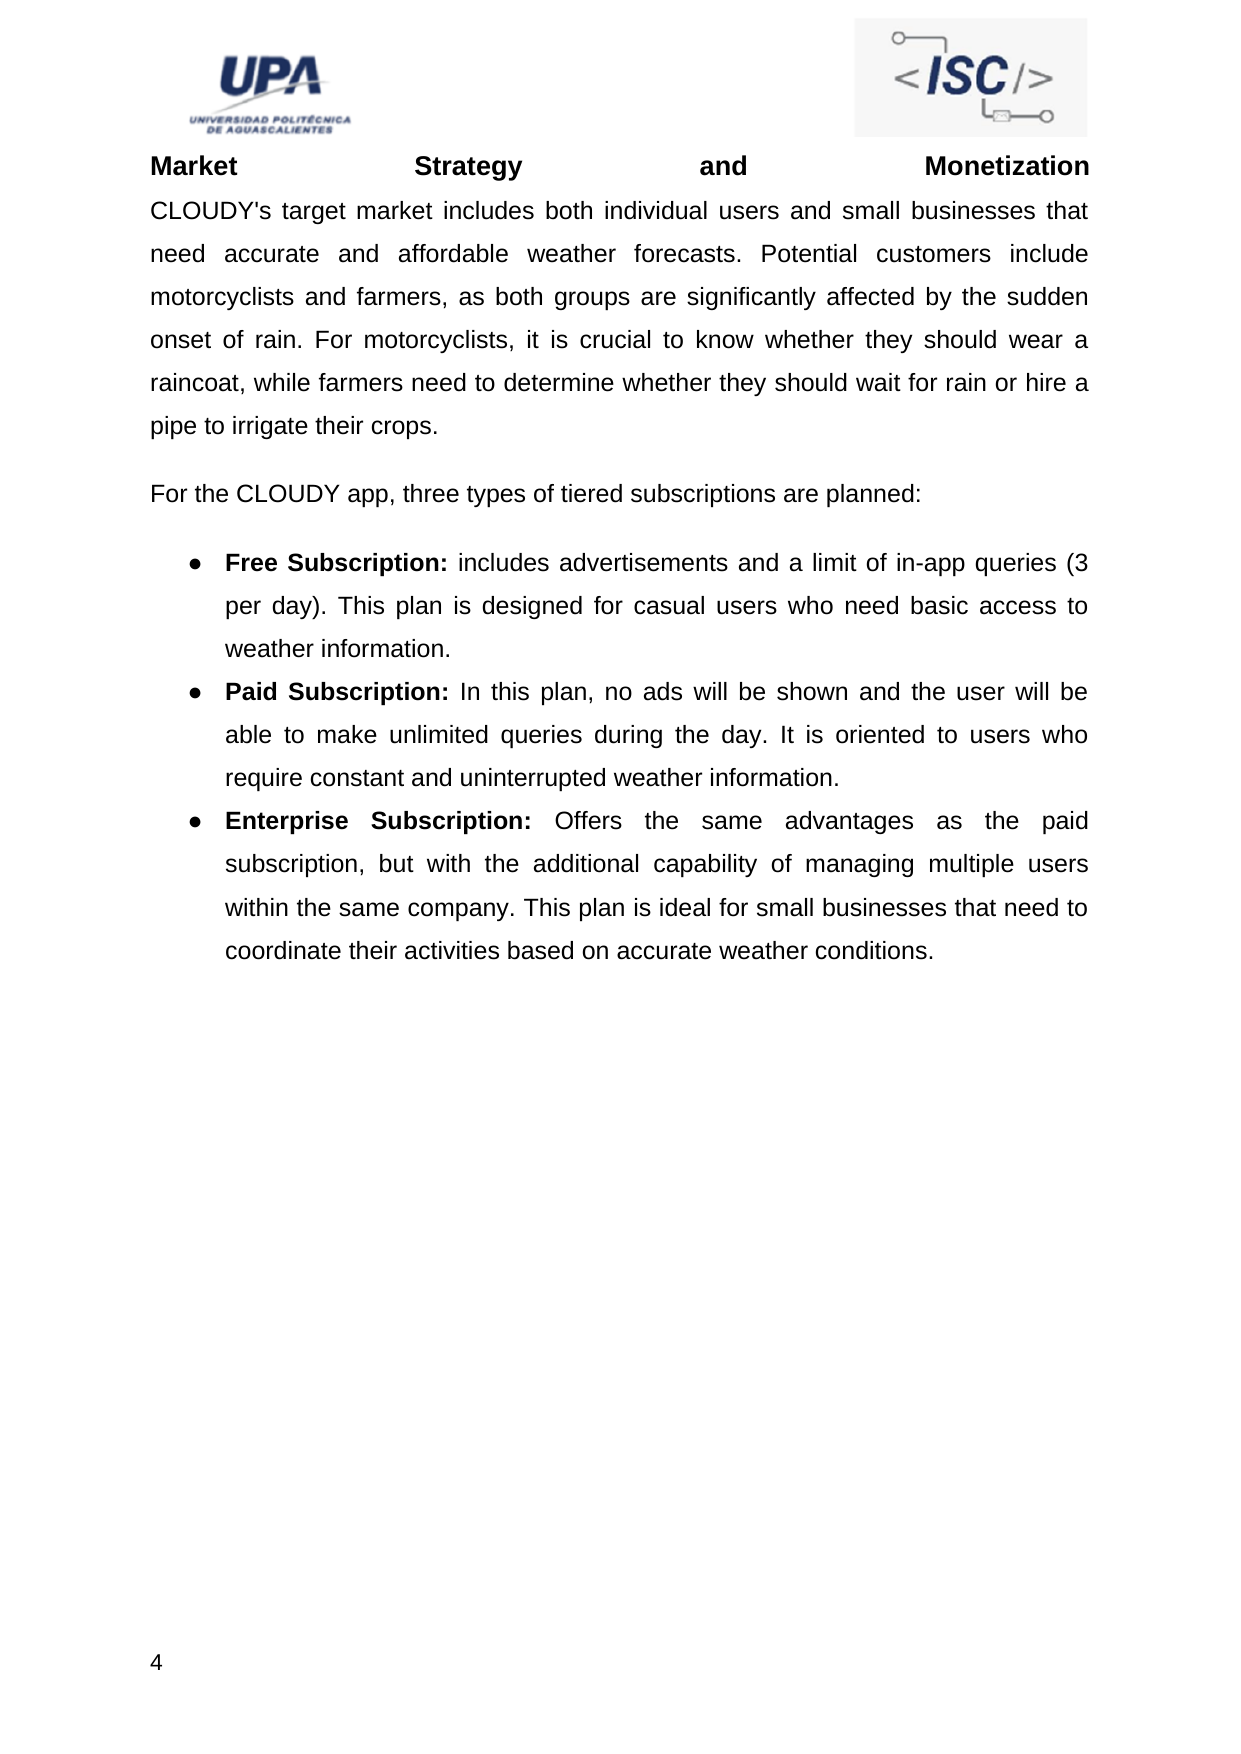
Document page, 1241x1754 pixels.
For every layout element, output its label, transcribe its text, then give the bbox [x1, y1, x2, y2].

picture [149, 15, 1091, 137]
text For the CLOUDY app, three types of tiered subscriptions are planned: [150, 479, 1090, 508]
list Free Subscription: includes advertisements and a limit of in-app queries (3 per day). This plan is designed for casual users who need basic access to weather information. [187, 547, 1090, 662]
list Paid Subscription: In this plan, no ads will be shown and the user will be able to make unlimited queries during the day. It is oriented to users who require constant and uninterrupted weather information. [187, 677, 1090, 792]
list Enterprise Subscription: Offers the same advantages as the paid subscription, but with the additional capability of managing multiple users within the same company. This plan is ideal for small businesses that need to coordinate their activities based on accurate weather conditions. [187, 806, 1090, 964]
text Market Strategy and Monetization CLOUDY's target market includes both individual users and small businesses that need accurate and affordable weather forecasts. Potential customers include motorcyclists and farmers, as both groups are significantly affected by the sudden onset of rain. For motorcyclists, it is crucial to know whether they should wear a raincoat, while farmers need to determine whether they should wait for rain or hire a pipe to irrigate their crops. [150, 150, 1090, 440]
